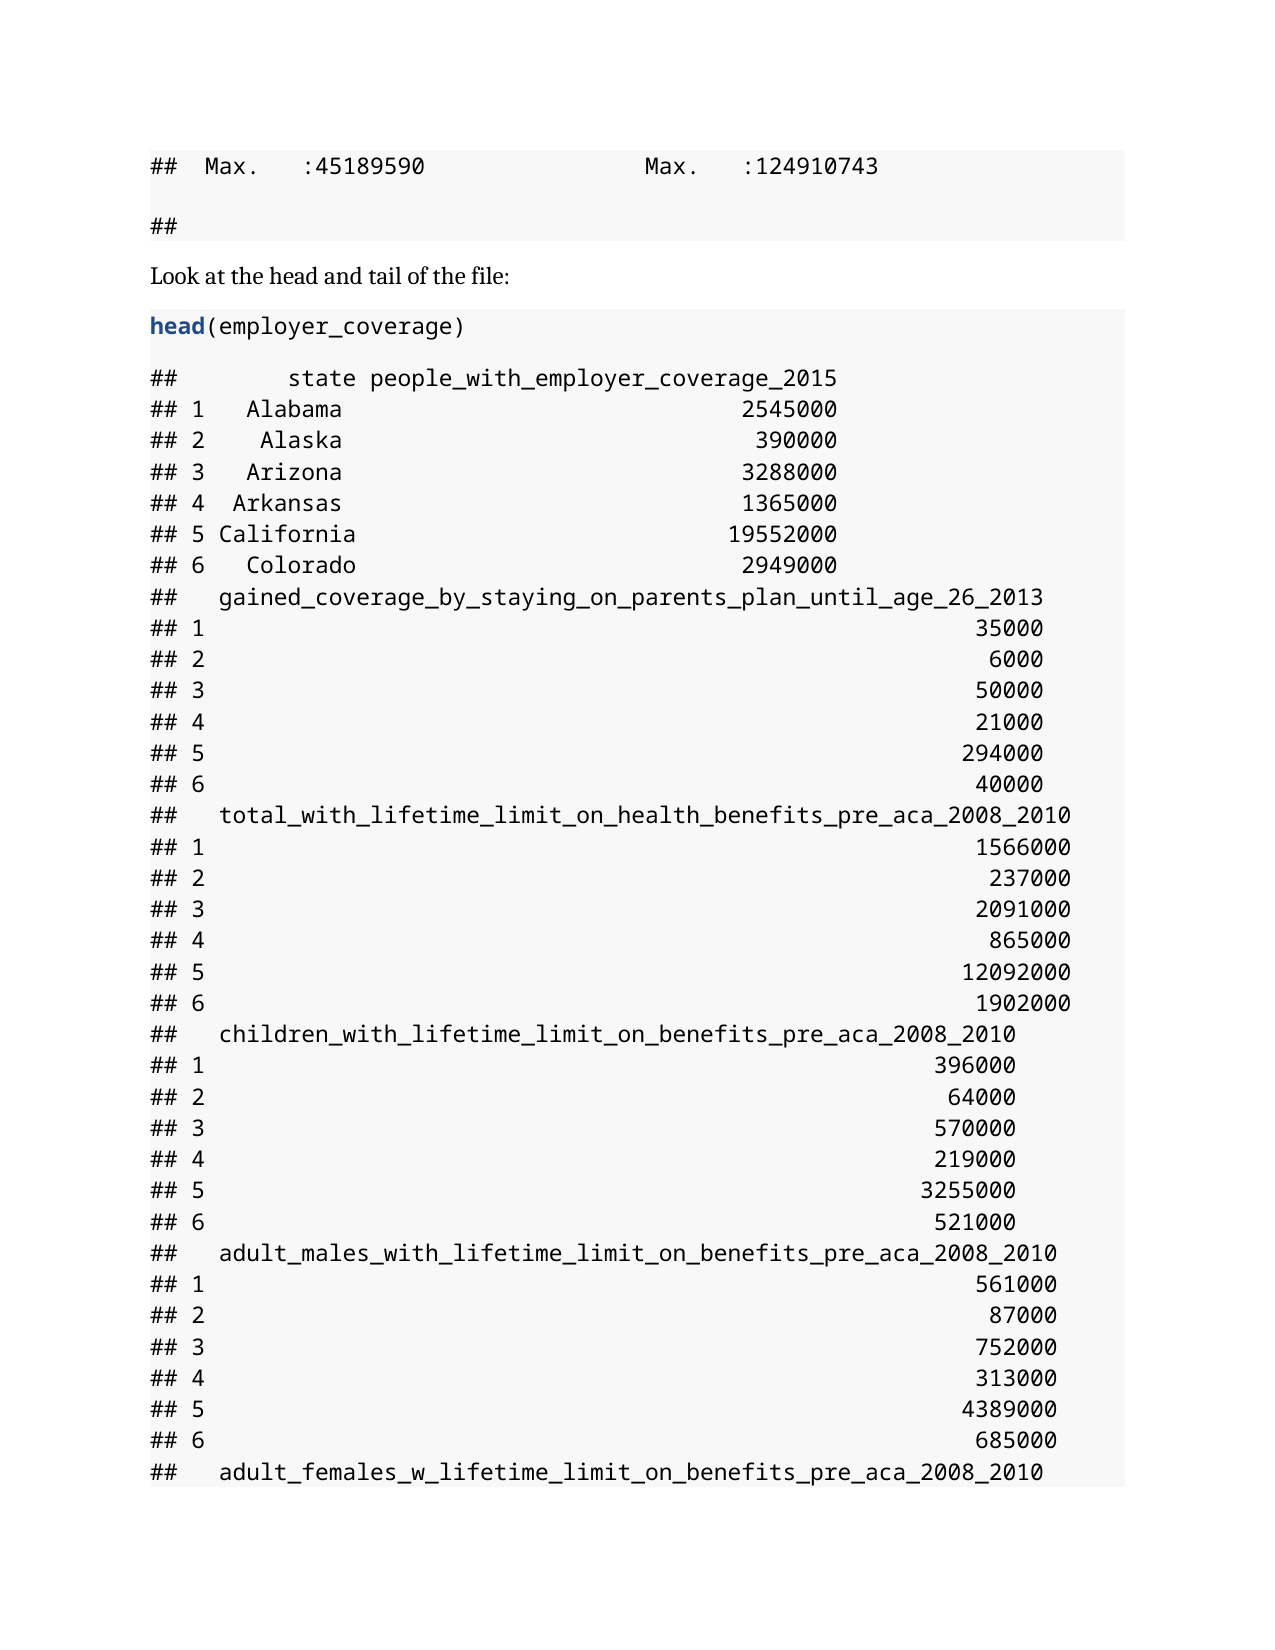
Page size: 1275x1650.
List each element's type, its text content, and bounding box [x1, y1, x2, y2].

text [150, 150, 1125, 241]
text Look at the head and tail of the file: [150, 262, 1125, 291]
text head(employer_coverage) [150, 309, 1125, 341]
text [150, 362, 1125, 1487]
